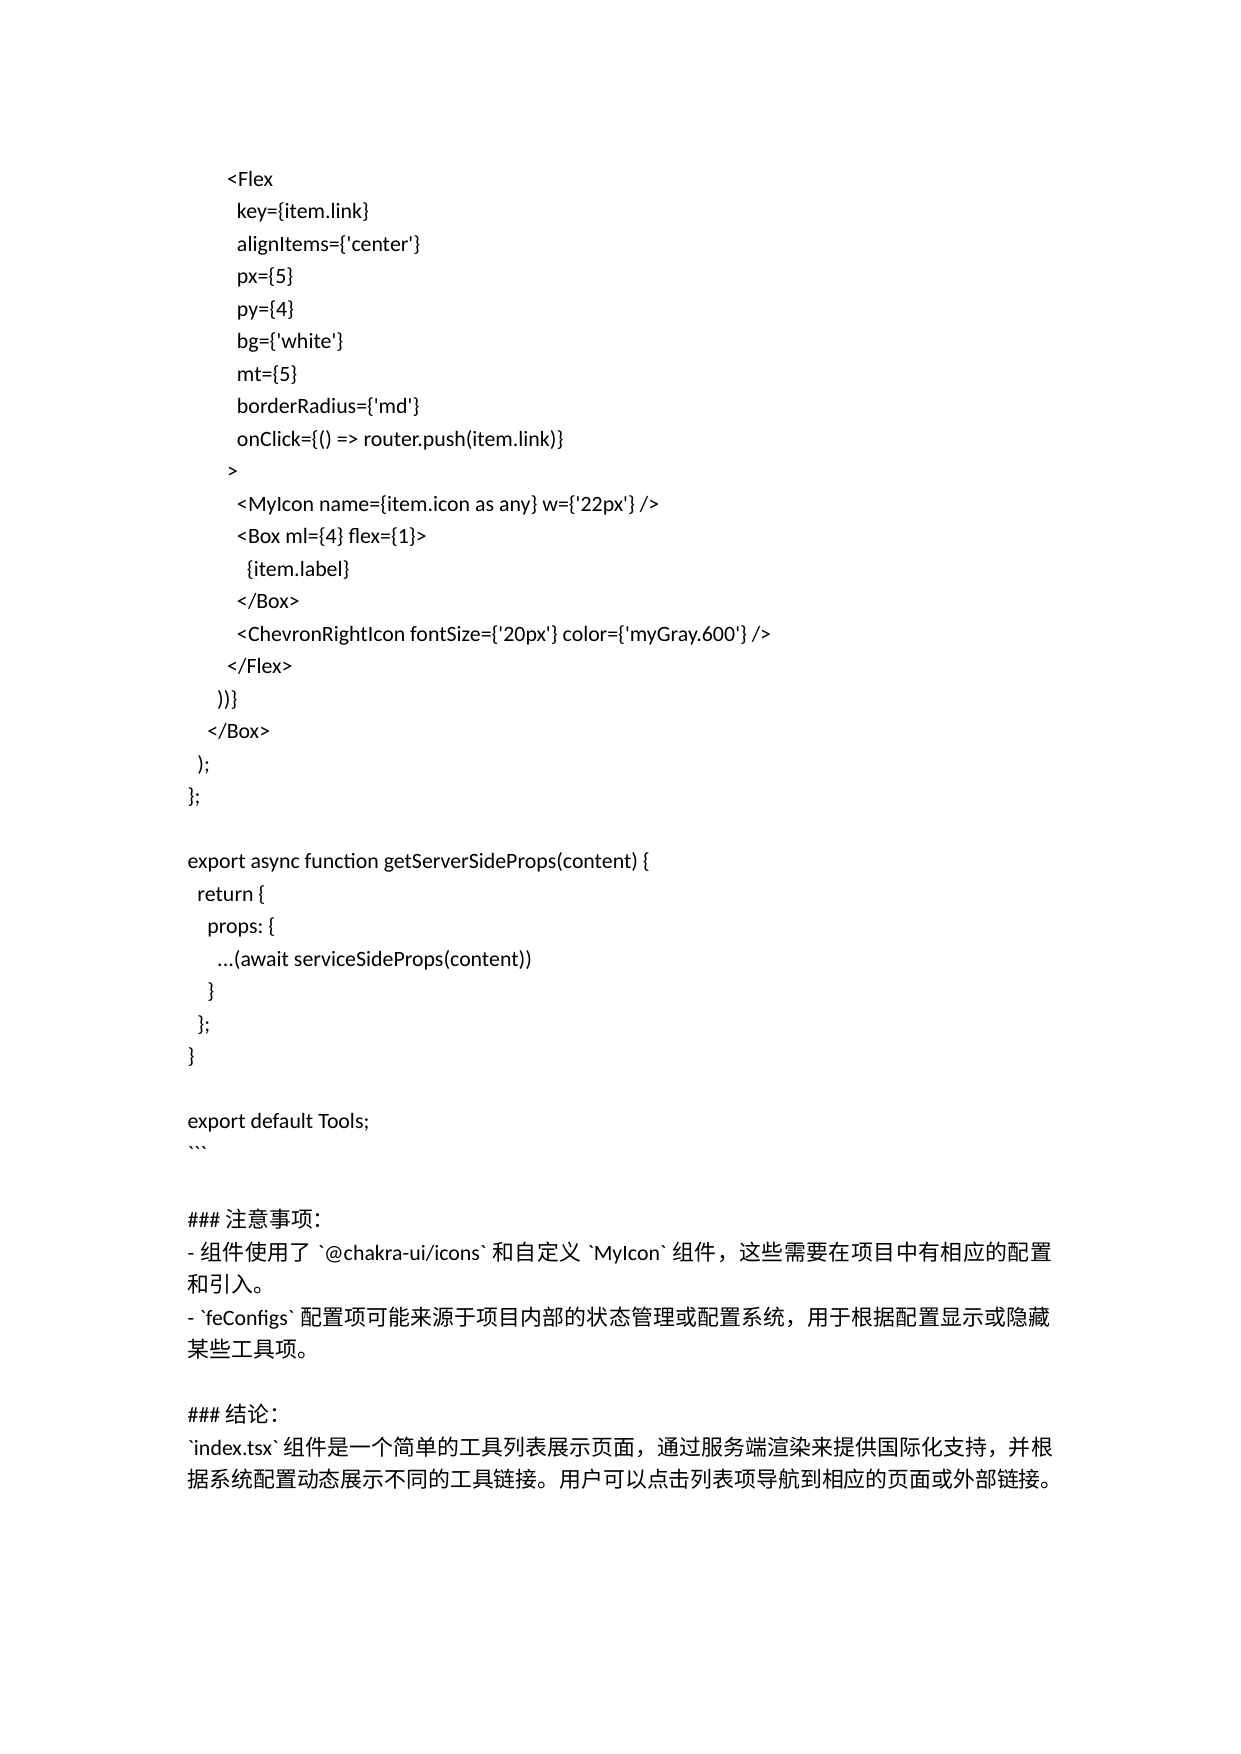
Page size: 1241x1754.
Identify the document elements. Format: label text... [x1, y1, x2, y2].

text <ChevronRightIcon fontSize={'20px'} color={'myGray.600'} /> [187, 617, 1053, 649]
text ...(await serviceSideProps(content)) [187, 942, 1053, 974]
text </Flex> [187, 649, 1053, 682]
text </Box> [187, 584, 1053, 617]
text <Box ml={4} flex={1}> [187, 519, 1053, 552]
text <Flex [187, 162, 1053, 194]
text ); [187, 747, 1053, 779]
text - 组件使用了 `@chakra-ui/icons` 和自定义 `MyIcon` 组件，这些需要在项目中有相应的配置和引入。 [187, 1234, 1053, 1299]
text {item.label} [187, 552, 1053, 584]
text </Box> [187, 714, 1053, 747]
text `index.tsx` 组件是一个简单的工具列表展示页面，通过服务端渲染来提供国际化支持，并根据系统配置动态展示不同的工具链接。用户可以点击列表项导航到相应的页面或外部链接。 [187, 1429, 1053, 1494]
text bg={'white'} [187, 324, 1053, 357]
text return { [187, 877, 1053, 909]
text px={5} [187, 259, 1053, 292]
text alignItems={'center'} [187, 227, 1053, 259]
text }; [187, 779, 1053, 812]
text > [187, 454, 1053, 487]
text key={item.link} [187, 194, 1053, 227]
text - `feConfigs` 配置项可能来源于项目内部的状态管理或配置系统，用于根据配置显示或隐藏某些工具项。 [187, 1299, 1053, 1364]
text py={4} [187, 292, 1053, 324]
text export async function getServerSideProps(content) { [187, 844, 1053, 877]
text borderRadius={'md'} [187, 389, 1053, 422]
text <MyIcon name={item.icon as any} w={'22px'} /> [187, 487, 1053, 519]
text mt={5} [187, 357, 1053, 389]
text } [187, 974, 1053, 1007]
text ### 注意事项： [187, 1202, 1053, 1234]
text } [187, 1039, 1053, 1072]
text ``` [187, 1137, 1053, 1169]
text export default Tools; [187, 1104, 1053, 1137]
text ))} [187, 682, 1053, 714]
text }; [187, 1007, 1053, 1039]
text onClick={() => router.push(item.link)} [187, 422, 1053, 454]
text props: { [187, 909, 1053, 942]
text ### 结论： [187, 1397, 1053, 1429]
